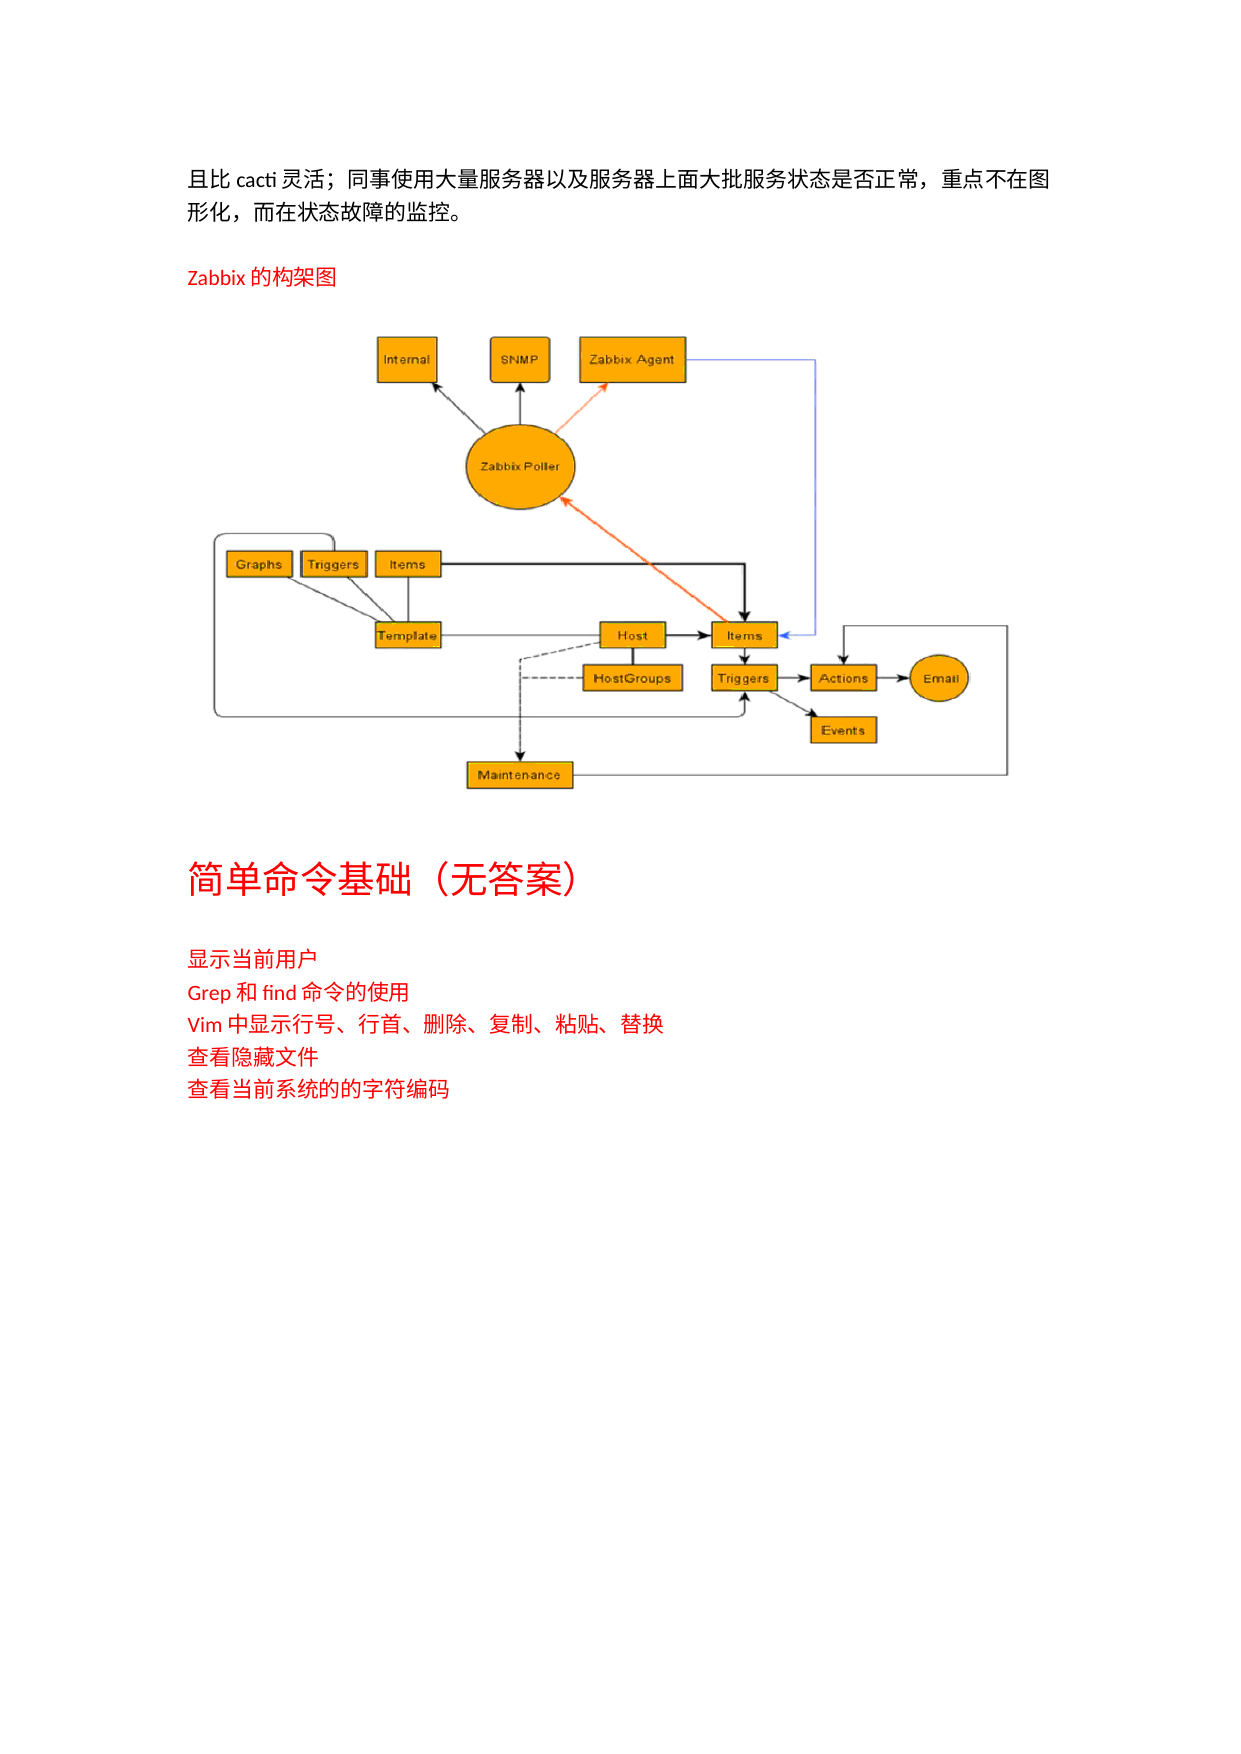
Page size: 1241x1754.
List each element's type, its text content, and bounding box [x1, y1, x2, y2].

text Grep 和find命令的使用 [187, 974, 1053, 1007]
text 查看当前系统的的字符编码 [187, 1072, 1053, 1104]
picture [187, 324, 1036, 803]
text Vim中显示行号、行首、删除、复制、粘贴、替换 [187, 1007, 1053, 1039]
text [187, 162, 1053, 227]
text Zabbix的构架图 [187, 259, 1053, 292]
text 显示当前用户 [187, 942, 1053, 974]
text 简单命令基础（无答案） [187, 844, 1053, 909]
text 查看隐藏文件 [187, 1039, 1053, 1072]
